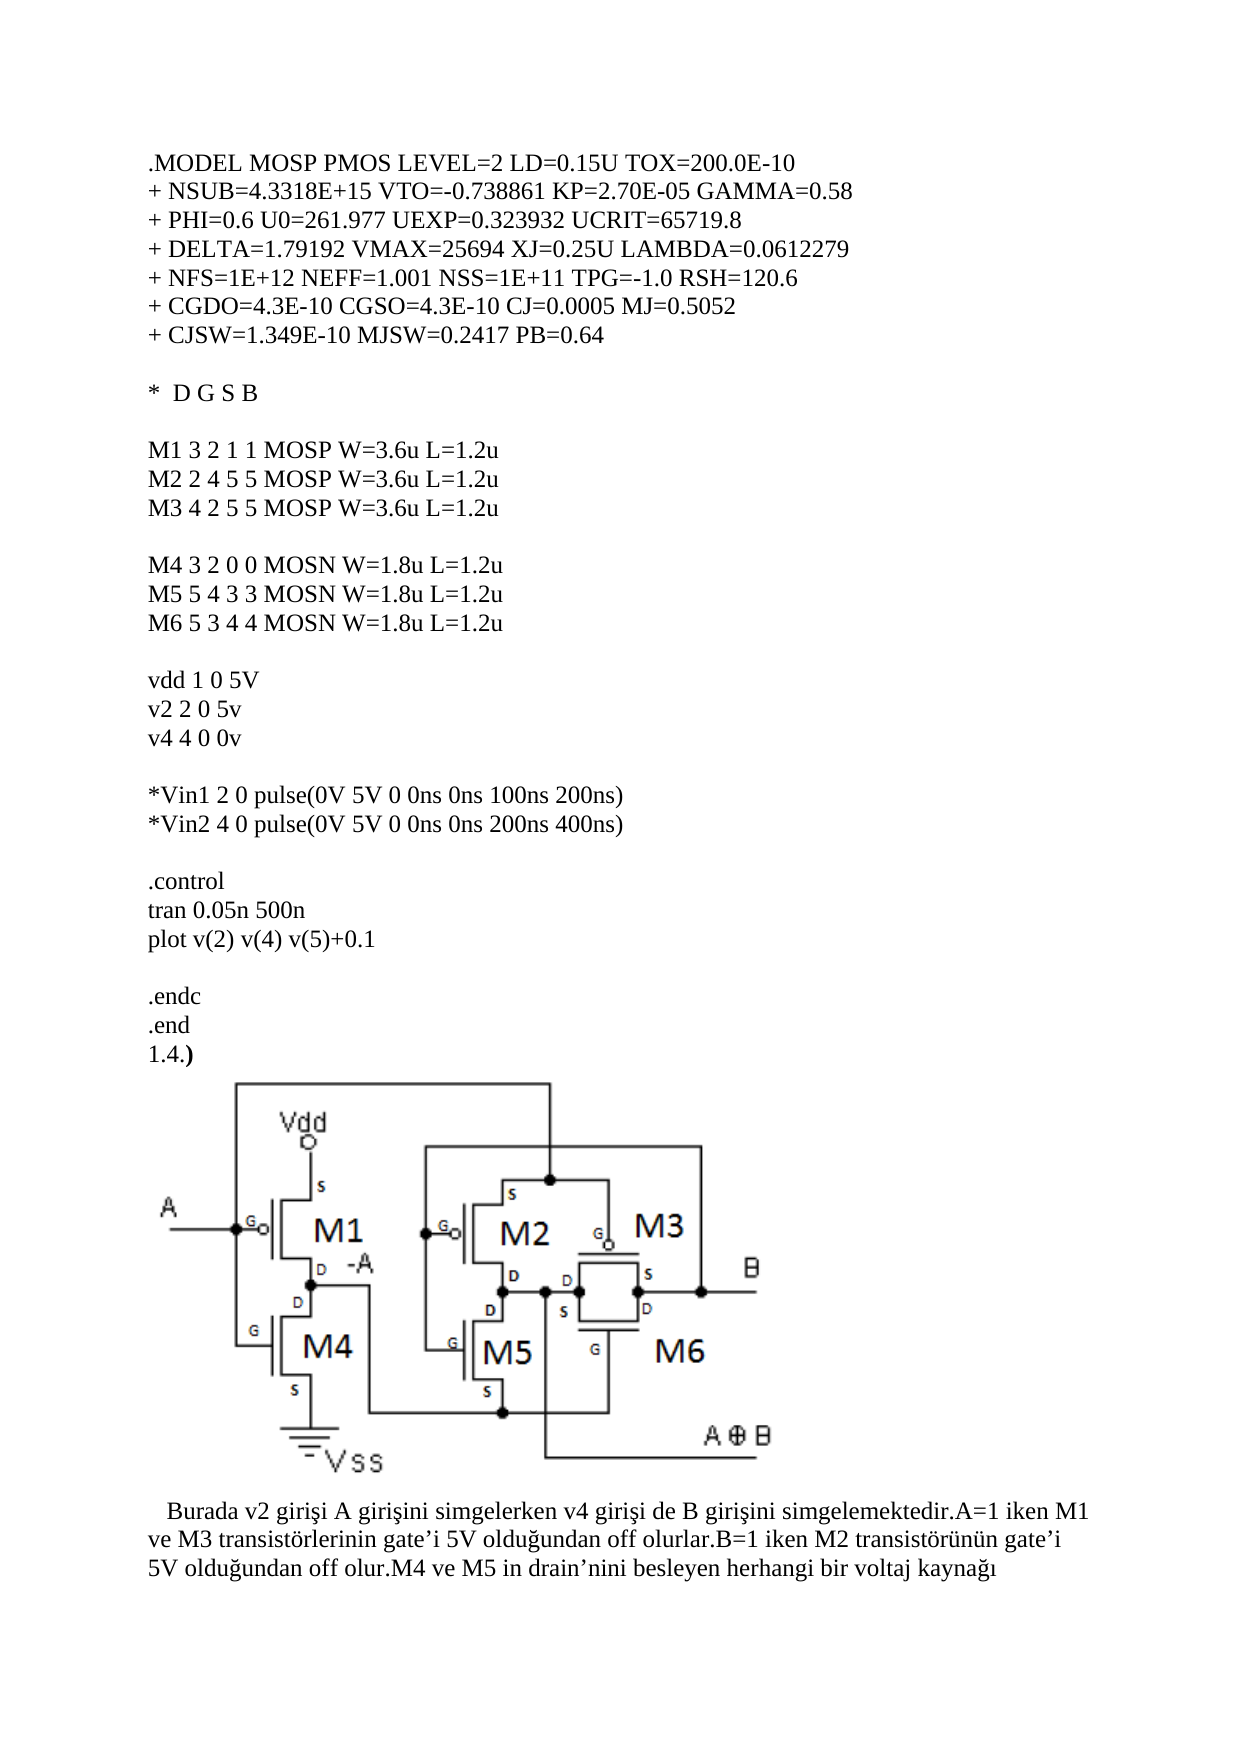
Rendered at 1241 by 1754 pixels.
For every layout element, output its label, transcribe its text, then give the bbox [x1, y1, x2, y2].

text + CGDO=4.3E-10 CGSO=4.3E-10 CJ=0.0005 MJ=0.5052 [148, 291, 1093, 320]
text + PHI=0.6 U0=261.977 UEXP=0.323932 UCRIT=65719.8 [148, 205, 1093, 234]
text plot v(2) v(4) v(5)+0.1 [148, 924, 1093, 953]
text M4 3 2 0 0 MOSN W=1.8u L=1.2u [148, 550, 1093, 579]
text *Vin2 4 0 pulse(0V 5V 0 0ns 0ns 200ns 400ns) [148, 809, 1093, 838]
text .end [148, 1010, 1093, 1039]
text vdd 1 0 5V [148, 665, 1093, 694]
text v4 4 0 0v [148, 723, 1093, 751]
text + CJSW=1.349E-10 MJSW=0.2417 PB=0.64 [148, 320, 1093, 349]
picture [147, 1067, 809, 1496]
text .MODEL MOSP PMOS LEVEL=2 LD=0.15U TOX=200.0E-10 [148, 148, 1093, 176]
text *Vin1 2 0 pulse(0V 5V 0 0ns 0ns 100ns 200ns) [148, 780, 1093, 809]
text .endc [148, 981, 1093, 1010]
text M3 4 2 5 5 MOSP W=3.6u L=1.2u [148, 493, 1093, 521]
text 1.4.) [148, 1039, 1093, 1068]
text + DELTA=1.79192 VMAX=25694 XJ=0.25U LAMBDA=0.0612279 [148, 234, 1093, 263]
text M5 5 4 3 3 MOSN W=1.8u L=1.2u [148, 579, 1093, 608]
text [148, 1496, 1093, 1582]
text M1 3 2 1 1 MOSP W=3.6u L=1.2u [148, 435, 1093, 464]
text M6 5 3 4 4 MOSN W=1.8u L=1.2u [148, 608, 1093, 636]
text + NSUB=4.3318E+15 VTO=-0.738861 KP=2.70E-05 GAMMA=0.58 [148, 176, 1093, 205]
text v2 2 0 5v [148, 694, 1093, 723]
text M2 2 4 5 5 MOSP W=3.6u L=1.2u [148, 464, 1093, 493]
text * D G S B [148, 378, 1093, 406]
text .control [148, 866, 1093, 895]
text + NFS=1E+12 NEFF=1.001 NSS=1E+11 TPG=-1.0 RSH=120.6 [148, 263, 1093, 291]
text tran 0.05n 500n [148, 895, 1093, 924]
